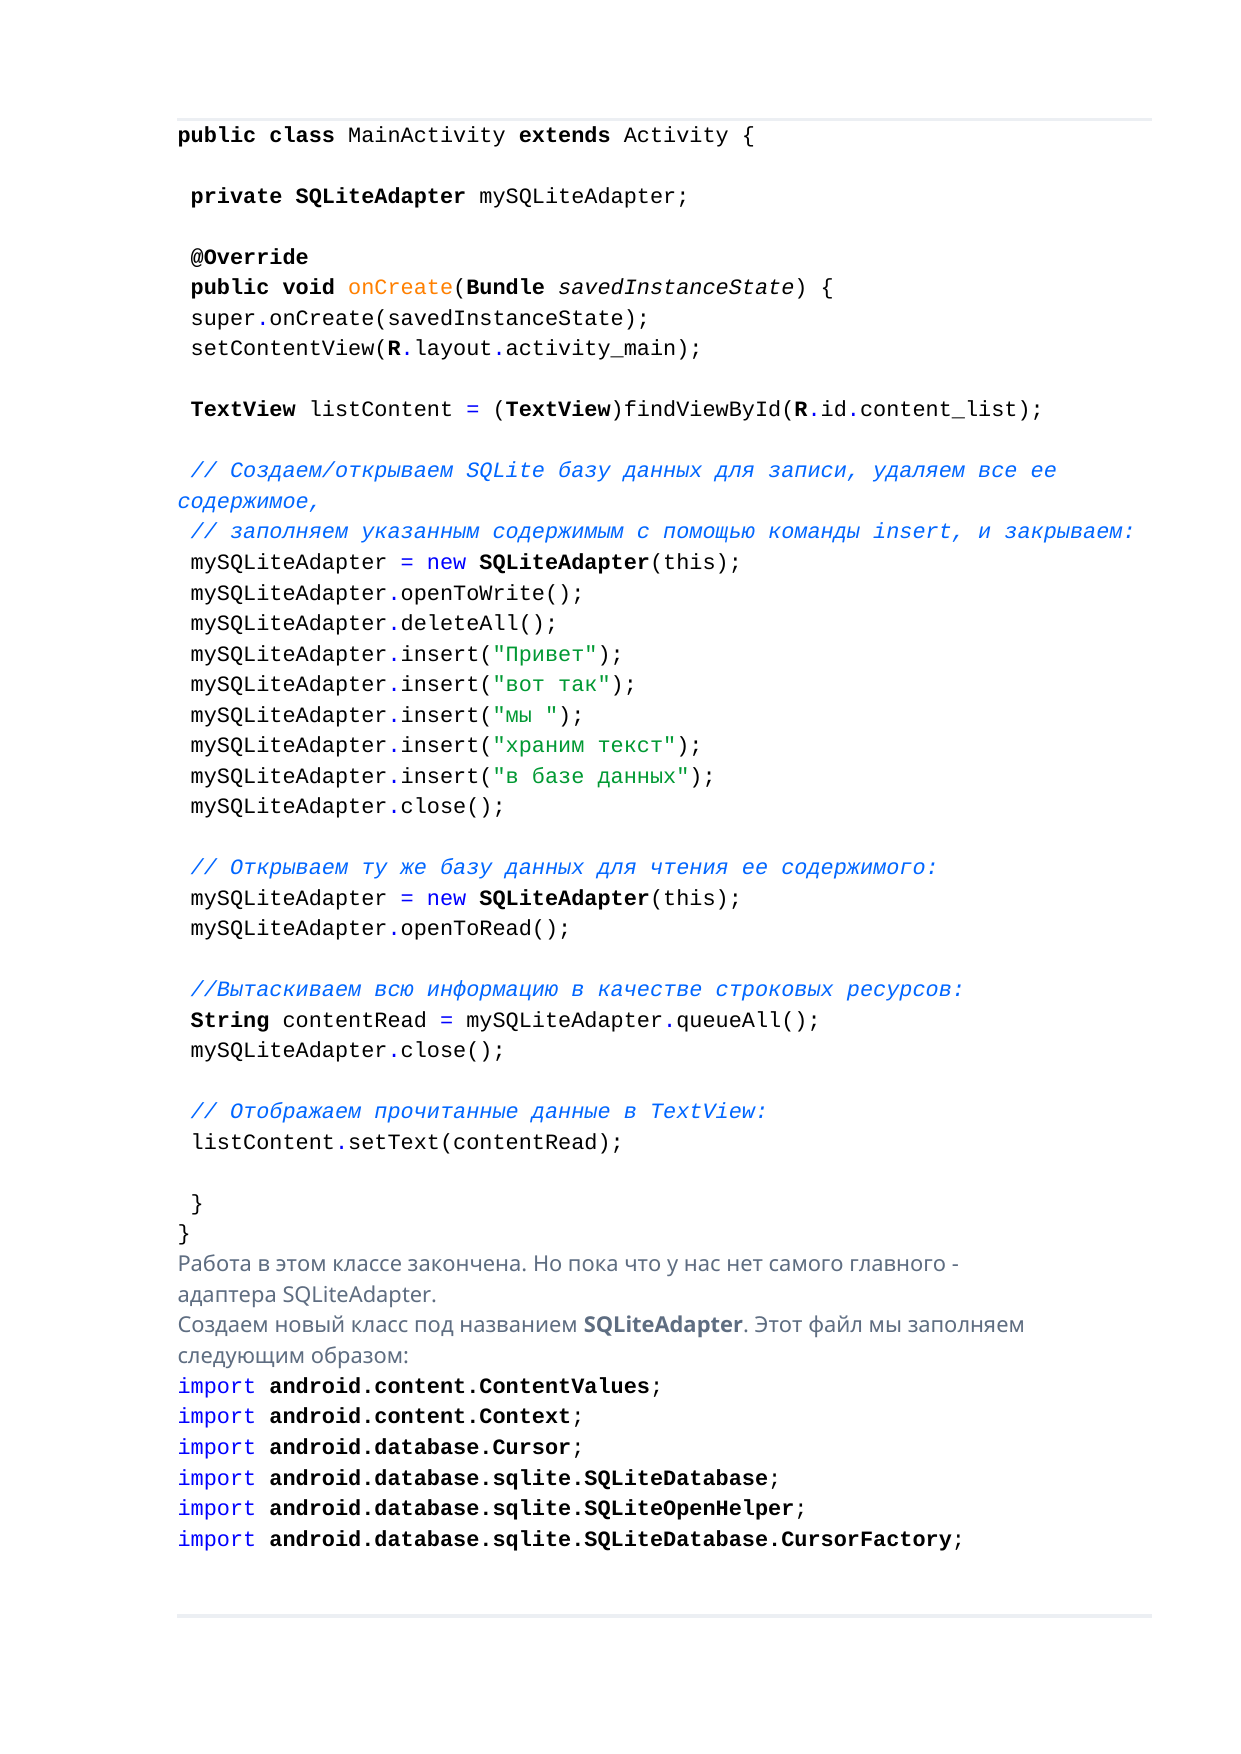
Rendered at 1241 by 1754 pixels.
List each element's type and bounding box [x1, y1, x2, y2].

table_header [177, 121, 1152, 1614]
